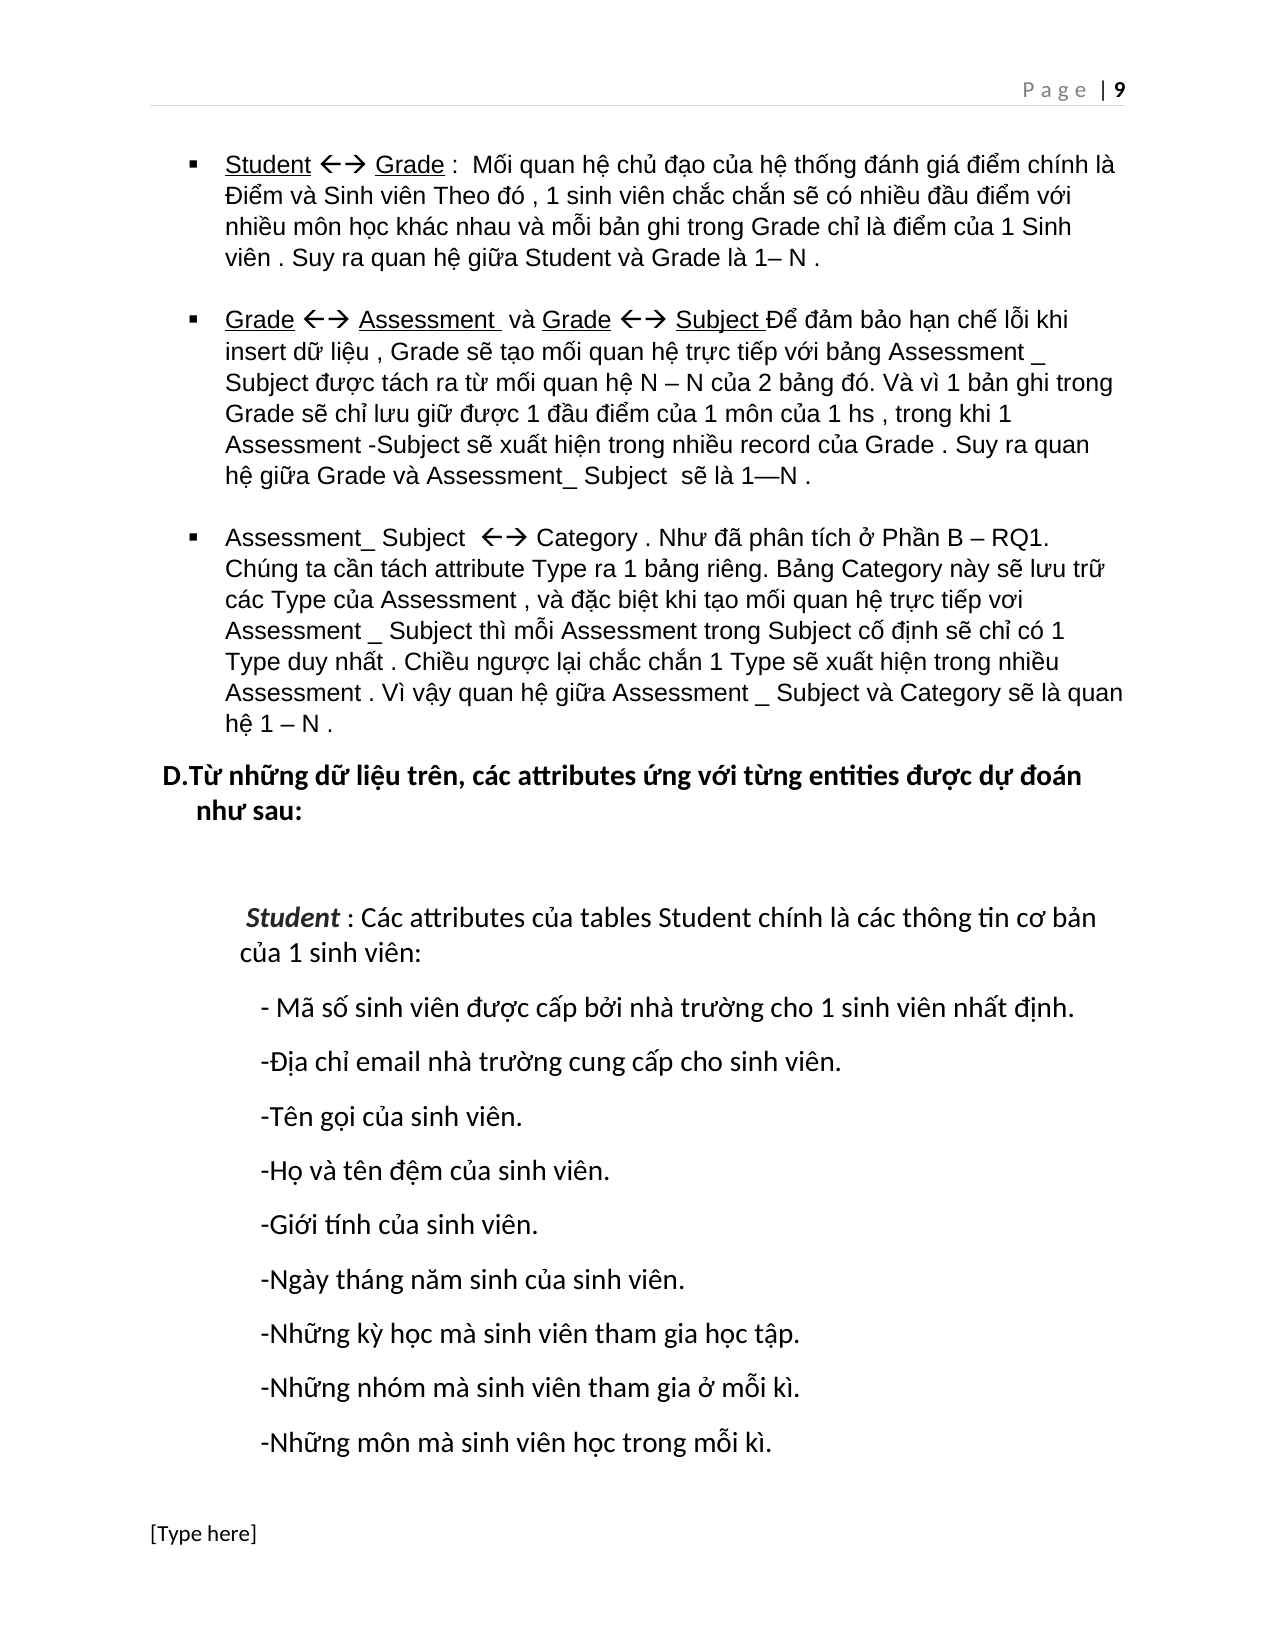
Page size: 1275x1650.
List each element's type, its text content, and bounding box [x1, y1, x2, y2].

text -Họ và tên đệm của sinh viên. [260, 1152, 1123, 1188]
text -Tên gọi của sinh viên. [260, 1098, 1123, 1133]
text -Những môn mà sinh viên học trong mỗi kì. [260, 1424, 1123, 1459]
text -Giới tính của sinh viên. [260, 1206, 1123, 1242]
text -Những nhóm mà sinh viên tham gia ở mỗi kì. [260, 1369, 1123, 1405]
text -Ngày tháng năm sinh của sinh viên. [260, 1261, 1123, 1296]
text D.Từ những dữ liệu trên, các attributes ứng với từng entities được dự đoán như sau: [162, 757, 1125, 828]
list Grade Assessment và Grade Subject Để đảm bảo hạn chế lỗi khi insert dữ liệu , Grade sẽ tạo mối quan hệ trực tiếp với bảng Assessment _ Subject được tách ra từ mối quan hệ N – N của 2 bảng đó. Và vì 1 bản ghi trong Grade sẽ chỉ lưu giữ được 1 đầu điểm của 1 môn của 1 hs , trong khi 1 Assessment -Subject sẽ xuất hiện trong nhiều record của Grade . Suy ra quan hệ giữa Grade và Assessment_ Subject sẽ là 1—N . [187, 305, 1125, 489]
text -Địa chỉ email nhà trường cung cấp cho sinh viên. [260, 1043, 1123, 1079]
text Student : Các attributes của tables Student chính là các thông tin cơ bản của 1 sinh viên: [239, 899, 1123, 970]
text - Mã số sinh viên được cấp bởi nhà trường cho 1 sinh viên nhất định. [260, 989, 1123, 1024]
text -Những kỳ học mà sinh viên tham gia học tập. [260, 1315, 1123, 1351]
list Student Grade : Mối quan hệ chủ đạo của hệ thống đánh giá điểm chính là Điểm và Sinh viên Theo đó , 1 sinh viên chắc chắn sẽ có nhiều đầu điểm với nhiều môn học khác nhau và mỗi bản ghi trong Grade chỉ là điểm của 1 Sinh viên . Suy ra quan hệ giữa Student và Grade là 1– N . [187, 150, 1125, 272]
list Assessment_ Subject Category . Như đã phân tích ở Phần B – RQ1. Chúng ta cần tách attribute Type ra 1 bảng riêng. Bảng Category này sẽ lưu trữ các Type của Assessment , và đặc biệt khi tạo mối quan hệ trực tiếp vơi Assessment _ Subject thì mỗi Assessment trong Subject cố định sẽ chỉ có 1 Type duy nhất . Chiều ngược lại chắc chắn 1 Type sẽ xuất hiện trong nhiều Assessment . Vì vậy quan hệ giữa Assessment _ Subject và Category sẽ là quan hệ 1 – N . [187, 523, 1125, 738]
